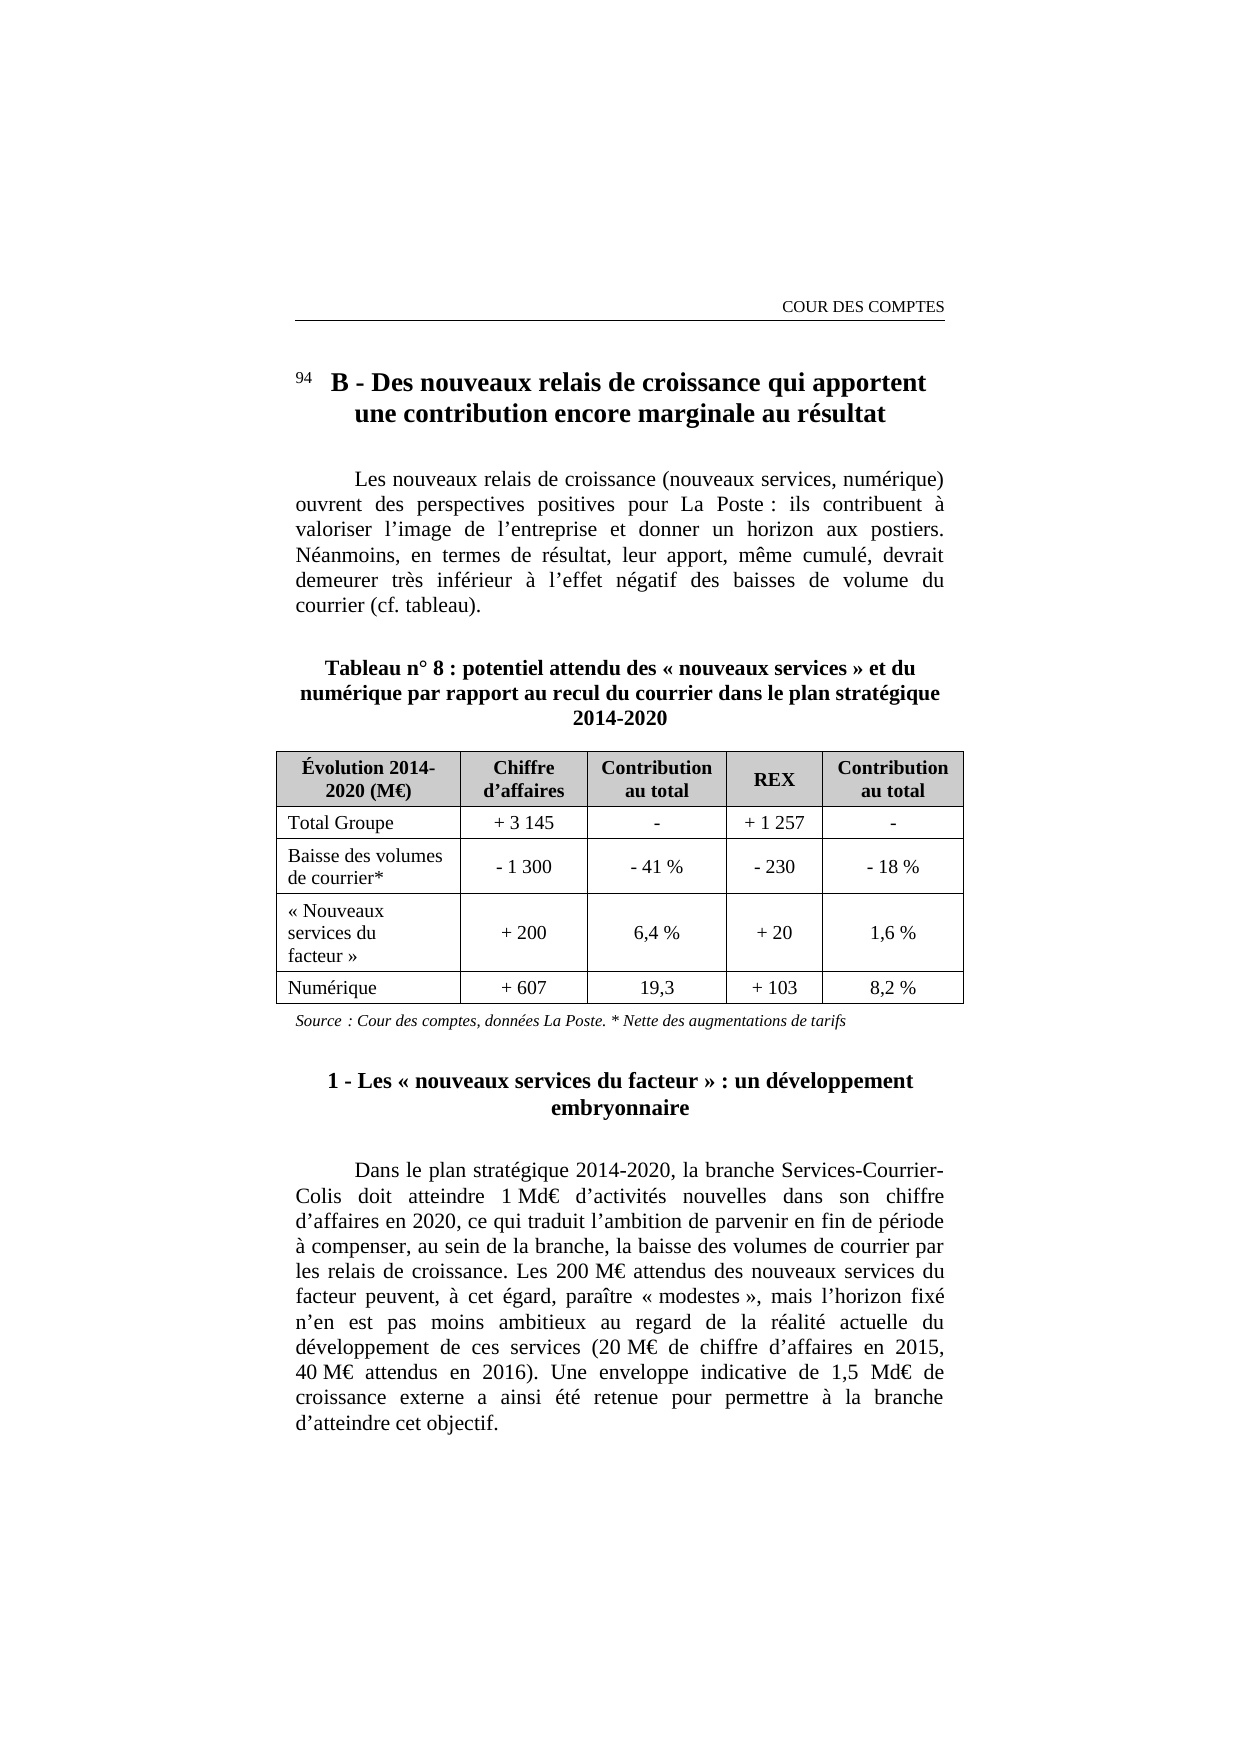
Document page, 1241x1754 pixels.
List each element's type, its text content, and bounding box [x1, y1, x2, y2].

table_header REX [727, 752, 822, 806]
table_cell - [823, 807, 963, 838]
subtitle Des nouveaux relais de croissance qui apportent une contribution encore marginale au résultat [295, 366, 945, 428]
text Dans le plan stratégique 2014-2020, la branche Services-Courrier-Colis doit atteindre 1 Md€ d’activités nouvelles dans son chiffre d’affaires en 2020, ce qui traduit l’ambition de parvenir en fin de période à compenser, au sein de la branche, la baisse des volumes de courrier par les relais de croissance. Les 200 M€ attendus des nouveaux services du facteur peuvent, à cet égard, paraître « modestes », mais l’horizon fixé n’en est pas moins ambitieux au regard de la réalité actuelle du développement de ces services (20 M€ de chiffre d’affaires en 2015, 40 M€ attendus en 2016). Une enveloppe indicative de 1,5 Md€ de croissance externe a ainsi été retenue pour permettre à la branche d’atteindre cet objectif. [295, 1157, 945, 1435]
table_cell + 1 257 [727, 807, 822, 838]
table_cell + 200 [461, 894, 587, 971]
table_cell + 3 145 [461, 807, 587, 838]
table_cell 8,2 % [823, 972, 963, 1003]
table_cell - 41 % [588, 839, 726, 893]
table_header Chiffre d’affaires [461, 752, 587, 806]
table_cell Baisse des volumes de courrier* [277, 839, 460, 893]
list potentiel attendu des « nouveaux services » et du numérique par rapport au recul du courrier dans le plan stratégique 2014-2020 [295, 655, 945, 730]
table_cell - 230 [727, 839, 822, 893]
table_cell - 1 300 [461, 839, 587, 893]
table_header Évolution 2014-2020 (M€) [277, 752, 460, 806]
table_cell 1,6 % [823, 894, 963, 971]
subtitle Les « nouveaux services du facteur » : un développement embryonnaire [295, 1067, 945, 1120]
table_header Contribution au total [823, 752, 963, 806]
table_cell + 103 [727, 972, 822, 1003]
text Les nouveaux relais de croissance (nouveaux services, numérique) ouvrent des perspectives positives pour La Poste : ils contribuent à valoriser l’image de l’entreprise et donner un horizon aux postiers. Néanmoins, en termes de résultat, leur apport, même cumulé, devrait demeurer très inférieur à l’effet négatif des baisses de volume du courrier (cf. tableau). [295, 466, 945, 617]
table_header Contribution au total [588, 752, 726, 806]
table_cell Total Groupe [277, 807, 460, 838]
text Source : Cour des comptes, données La Poste. * Nette des augmentations de tarifs [295, 1011, 945, 1030]
table_cell Numérique [277, 972, 460, 1003]
table_cell + 607 [461, 972, 587, 1003]
table_cell + 20 [727, 894, 822, 971]
table_cell 6,4 % [588, 894, 726, 971]
table_cell - [588, 807, 726, 838]
table_cell - 18 % [823, 839, 963, 893]
table_cell « Nouveaux services du facteur » [277, 894, 460, 971]
table_cell 19,3 [588, 972, 726, 1003]
